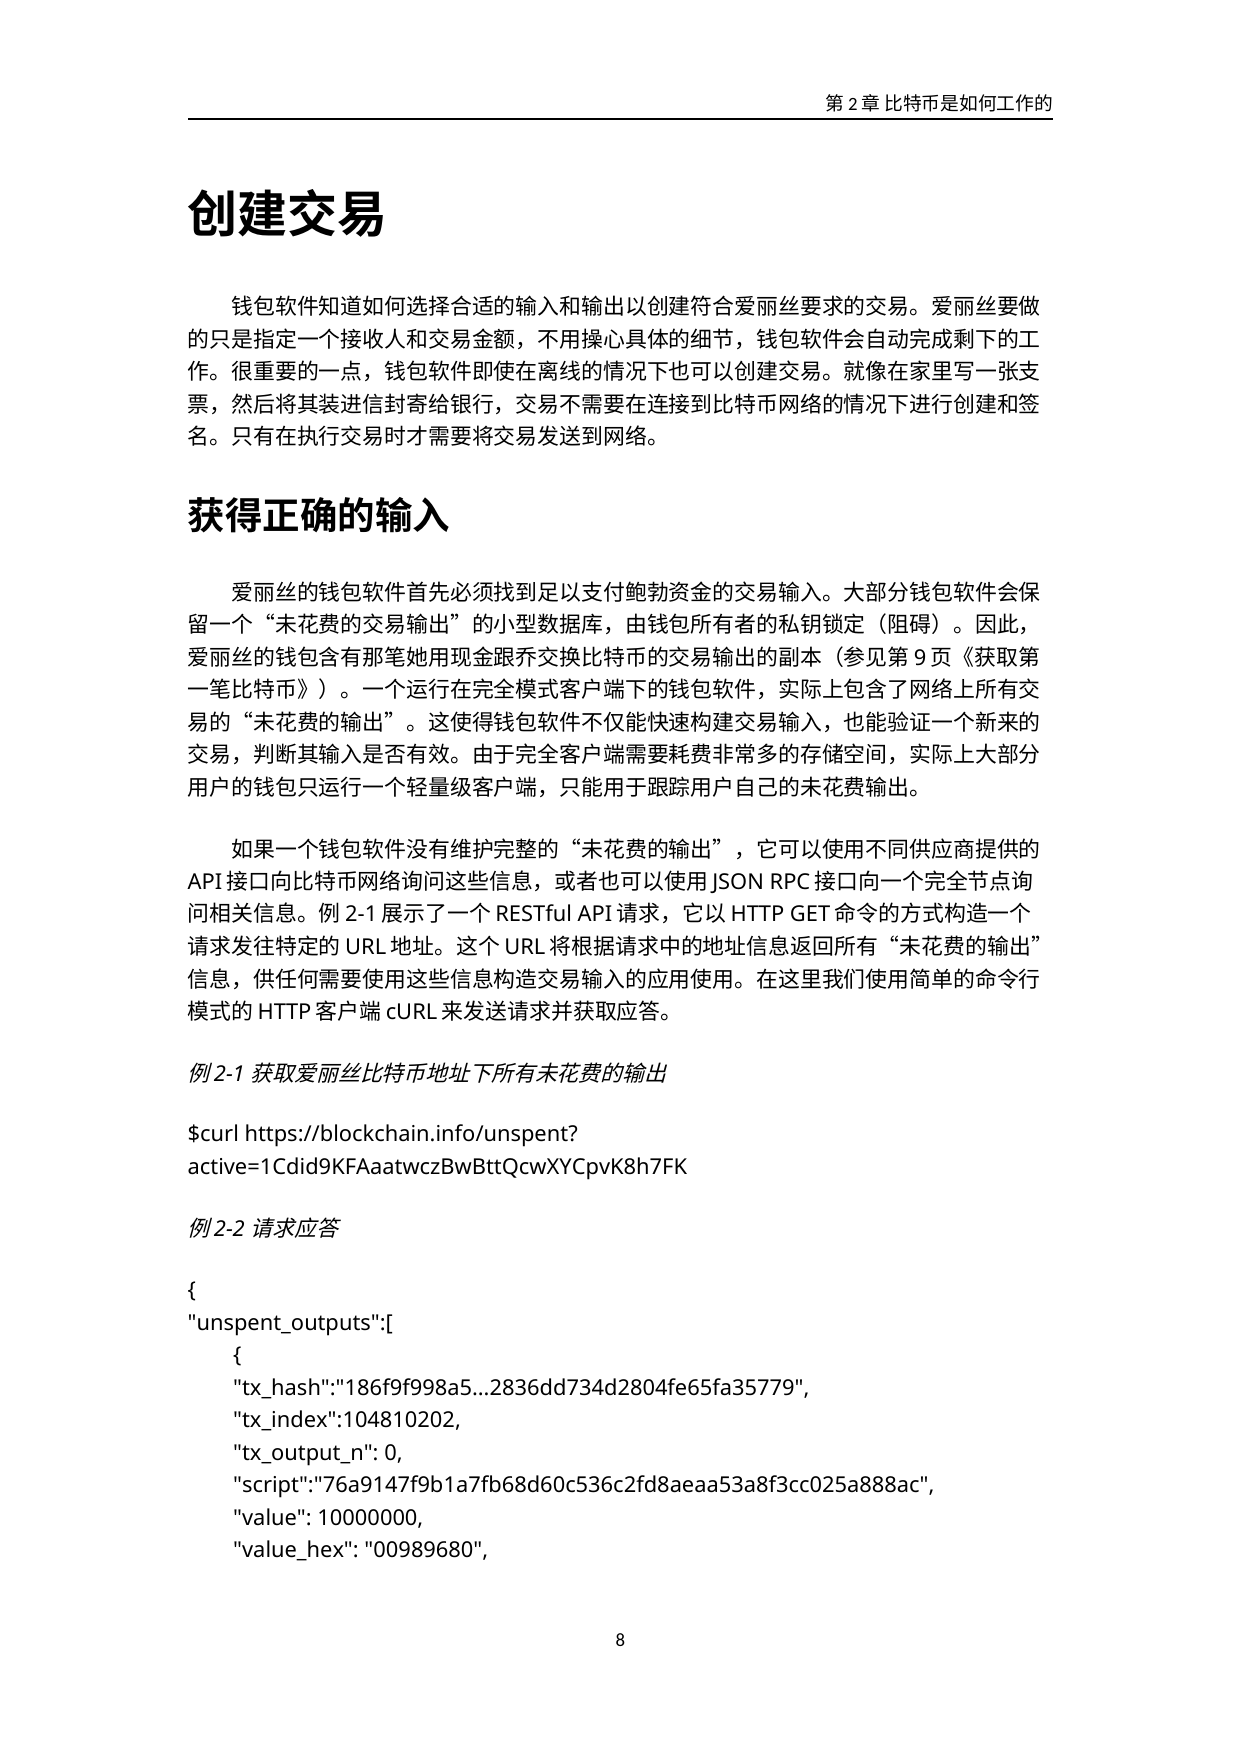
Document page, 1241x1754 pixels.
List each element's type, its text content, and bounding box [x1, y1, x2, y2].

text "value_hex": "00989680", [187, 1533, 1053, 1565]
text "unspent_outputs":[ [187, 1305, 1053, 1338]
text 爱丽丝的钱包软件首先必须找到足以支付鲍勃资金的交易输入。大部分钱包软件会保留一个“未花费的交易输出”的小型数据库，由钱包所有者的私钥锁定（阻碍）。因此，爱丽丝的钱包含有那笔她用现金跟乔交换比特币的交易输出的副本（参见第9页《获取第一笔比特币》）。一个运行在完全模式客户端下的钱包软件，实际上包含了网络上所有交易的“未花费的输出”。这使得钱包软件不仅能快速构建交易输入，也能验证一个新来的交易，判断其输入是否有效。由于完全客户端需要耗费非常多的存储空间，实际上大部分用户的钱包只运行一个轻量级客户端，只能用于跟踪用户自己的未花费输出。 [187, 574, 1053, 802]
text $curl https://blockchain.info/unspent?active=1Cdid9KFAaatwczBwBttQcwXYCpvK8h7FK [187, 1117, 1053, 1182]
text "script":"76a9147f9b1a7fb68d60c536c2fd8aeaa53a8f3cc025a888ac", [187, 1468, 1053, 1500]
text { [187, 1273, 1053, 1305]
text "tx_index":104810202, [187, 1403, 1053, 1435]
text 如果一个钱包软件没有维护完整的“未花费的输出”，它可以使用不同供应商提供的API接口向比特币网络询问这些信息，或者也可以使用JSON RPC接口向一个完全节点询问相关信息。例2-1展示了一个RESTful API请求，它以HTTP GET命令的方式构造一个请求发往特定的URL地址。这个URL将根据请求中的地址信息返回所有“未花费的输出”信息，供任何需要使用这些信息构造交易输入的应用使用。在这里我们使用简单的命令行模式的HTTP客户端cURL来发送请求并获取应答。 [187, 831, 1053, 1026]
text 获得正确的输入 [187, 480, 1053, 545]
text "value": 10000000, [187, 1500, 1053, 1533]
text "tx_output_n": 0, [187, 1435, 1053, 1468]
text "tx_hash":"186f9f998a5...2836dd734d2804fe65fa35779", [187, 1370, 1053, 1403]
text 例2-2 请求应答 [187, 1211, 1053, 1244]
text { [187, 1338, 1053, 1370]
text 钱包软件知道如何选择合适的输入和输出以创建符合爱丽丝要求的交易。爱丽丝要做的只是指定一个接收人和交易金额，不用操心具体的细节，钱包软件会自动完成剩下的工作。很重要的一点，钱包软件即使在离线的情况下也可以创建交易。就像在家里写一张支票，然后将其装进信封寄给银行，交易不需要在连接到比特币网络的情况下进行创建和签名。只有在执行交易时才需要将交易发送到网络。 [187, 289, 1053, 451]
text 创建交易 [187, 162, 1053, 259]
text 例2-1 获取爱丽丝比特币地址下所有未花费的输出 [187, 1055, 1053, 1088]
